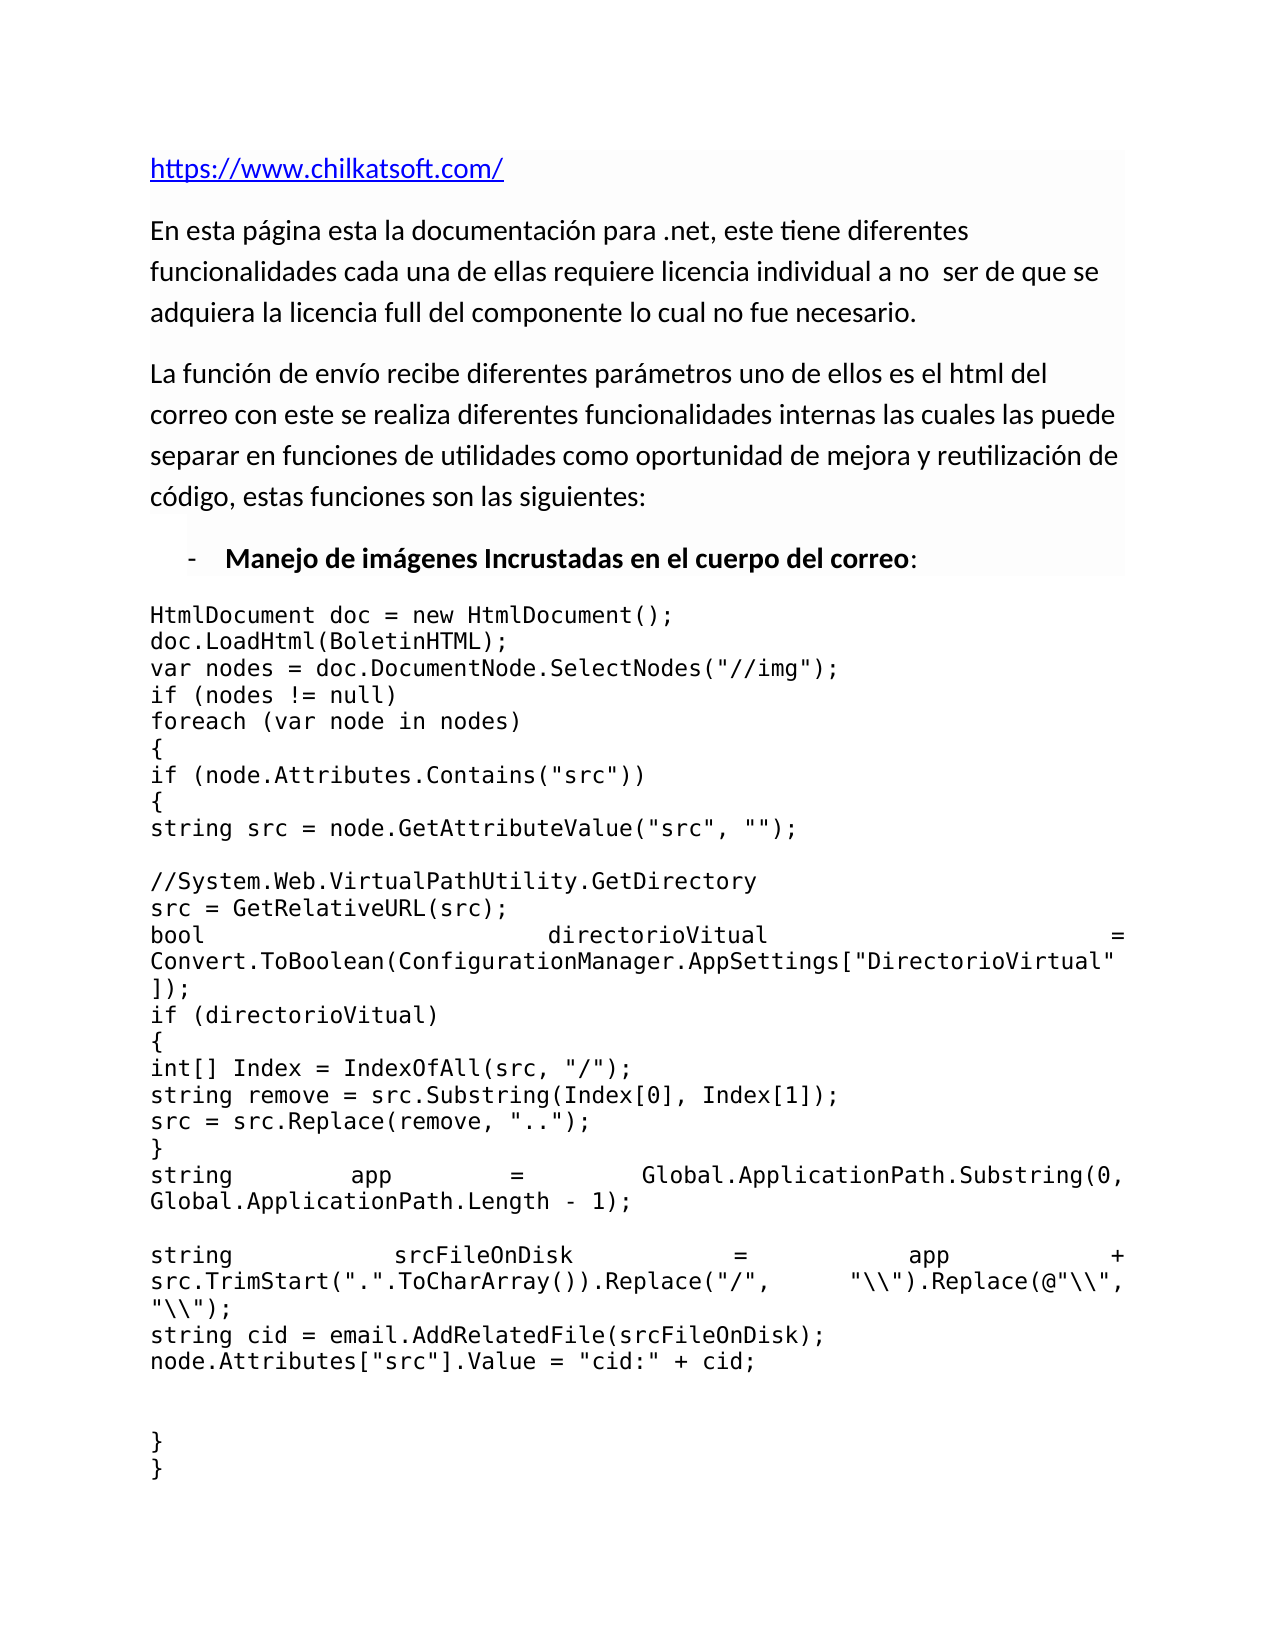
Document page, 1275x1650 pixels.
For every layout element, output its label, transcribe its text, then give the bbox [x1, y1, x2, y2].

text if (node.Attributes.Contains("src")) [150, 762, 1125, 788]
text foreach (var node in nodes) [150, 708, 1125, 735]
text if (nodes != null) [150, 682, 1125, 708]
text } [150, 1455, 1125, 1482]
text string src = node.GetAttributeValue("src", ""); [150, 815, 1125, 842]
text var nodes = doc.DocumentNode.SelectNodes("//img"); [150, 655, 1125, 682]
text En esta página esta la documentación para .net, este tiene diferentes funcionalidades cada una de ellas requiere licencia individual a no ser de que se adquiera la licencia full del componente lo cual no fue necesario. [150, 212, 1125, 329]
text La función de envío recibe diferentes parámetros uno de ellos es el html del correo con este se realiza diferentes funcionalidades internas las cuales las puede separar en funciones de utilidades como oportunidad de mejora y reutilización de código, estas funciones son las siguientes: [150, 355, 1125, 514]
text int[] Index = IndexOfAll(src, "/"); [150, 1055, 1125, 1082]
text } [150, 1135, 1125, 1162]
text string srcFileOnDisk = app + src.TrimStart(".".ToCharArray()).Replace("/", "\\").Replace(@"\\", "\\"); [150, 1242, 1125, 1322]
text src = GetRelativeURL(src); [150, 895, 1125, 922]
text https://www.chilkatsoft.com/ [150, 150, 1125, 186]
text } [150, 1428, 1125, 1455]
text { [150, 788, 1125, 815]
text string remove = src.Substring(Index[0], Index[1]); [150, 1082, 1125, 1108]
text string cid = email.AddRelatedFile(srcFileOnDisk); [150, 1322, 1125, 1348]
text if (directorioVitual) [150, 1002, 1125, 1028]
text //System.Web.VirtualPathUtility.GetDirectory [150, 868, 1125, 895]
text node.Attributes["src"].Value = "cid:" + cid; [150, 1348, 1125, 1375]
text string app = Global.ApplicationPath.Substring(0, Global.ApplicationPath.Length - 1); [150, 1162, 1125, 1215]
text HtmlDocument doc = new HtmlDocument(); [150, 602, 1125, 628]
text { [150, 1028, 1125, 1055]
text bool directorioVitual = Convert.ToBoolean(ConfigurationManager.AppSettings["DirectorioVirtual"]); [150, 922, 1125, 1002]
text src = src.Replace(remove, ".."); [150, 1108, 1125, 1135]
text doc.LoadHtml(BoletinHTML); [150, 628, 1125, 655]
list Manejo de imágenes Incrustadas en el cuerpo del correo: [187, 540, 1125, 576]
text { [150, 735, 1125, 762]
